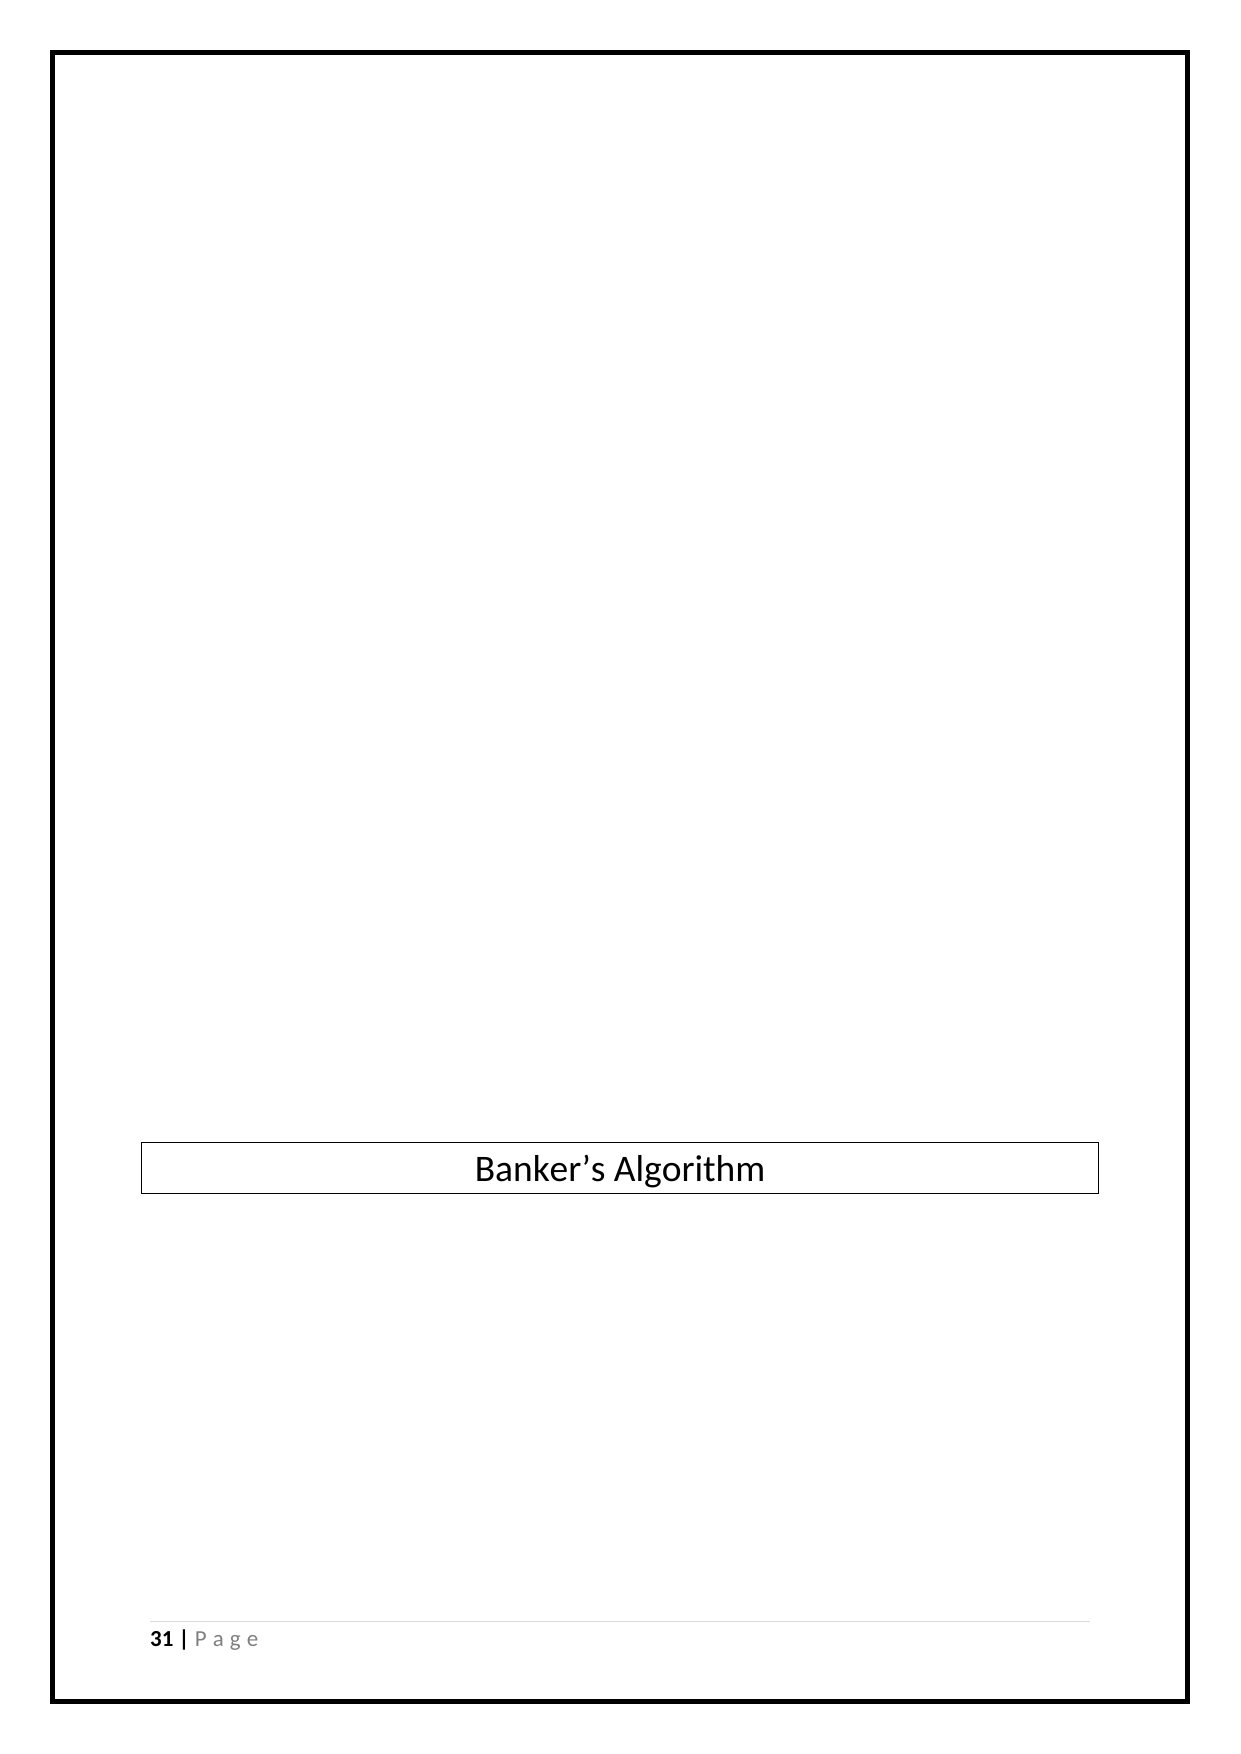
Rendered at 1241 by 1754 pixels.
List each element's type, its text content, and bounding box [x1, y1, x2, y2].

text Banker’s Algorithm [142, 1143, 1098, 1193]
